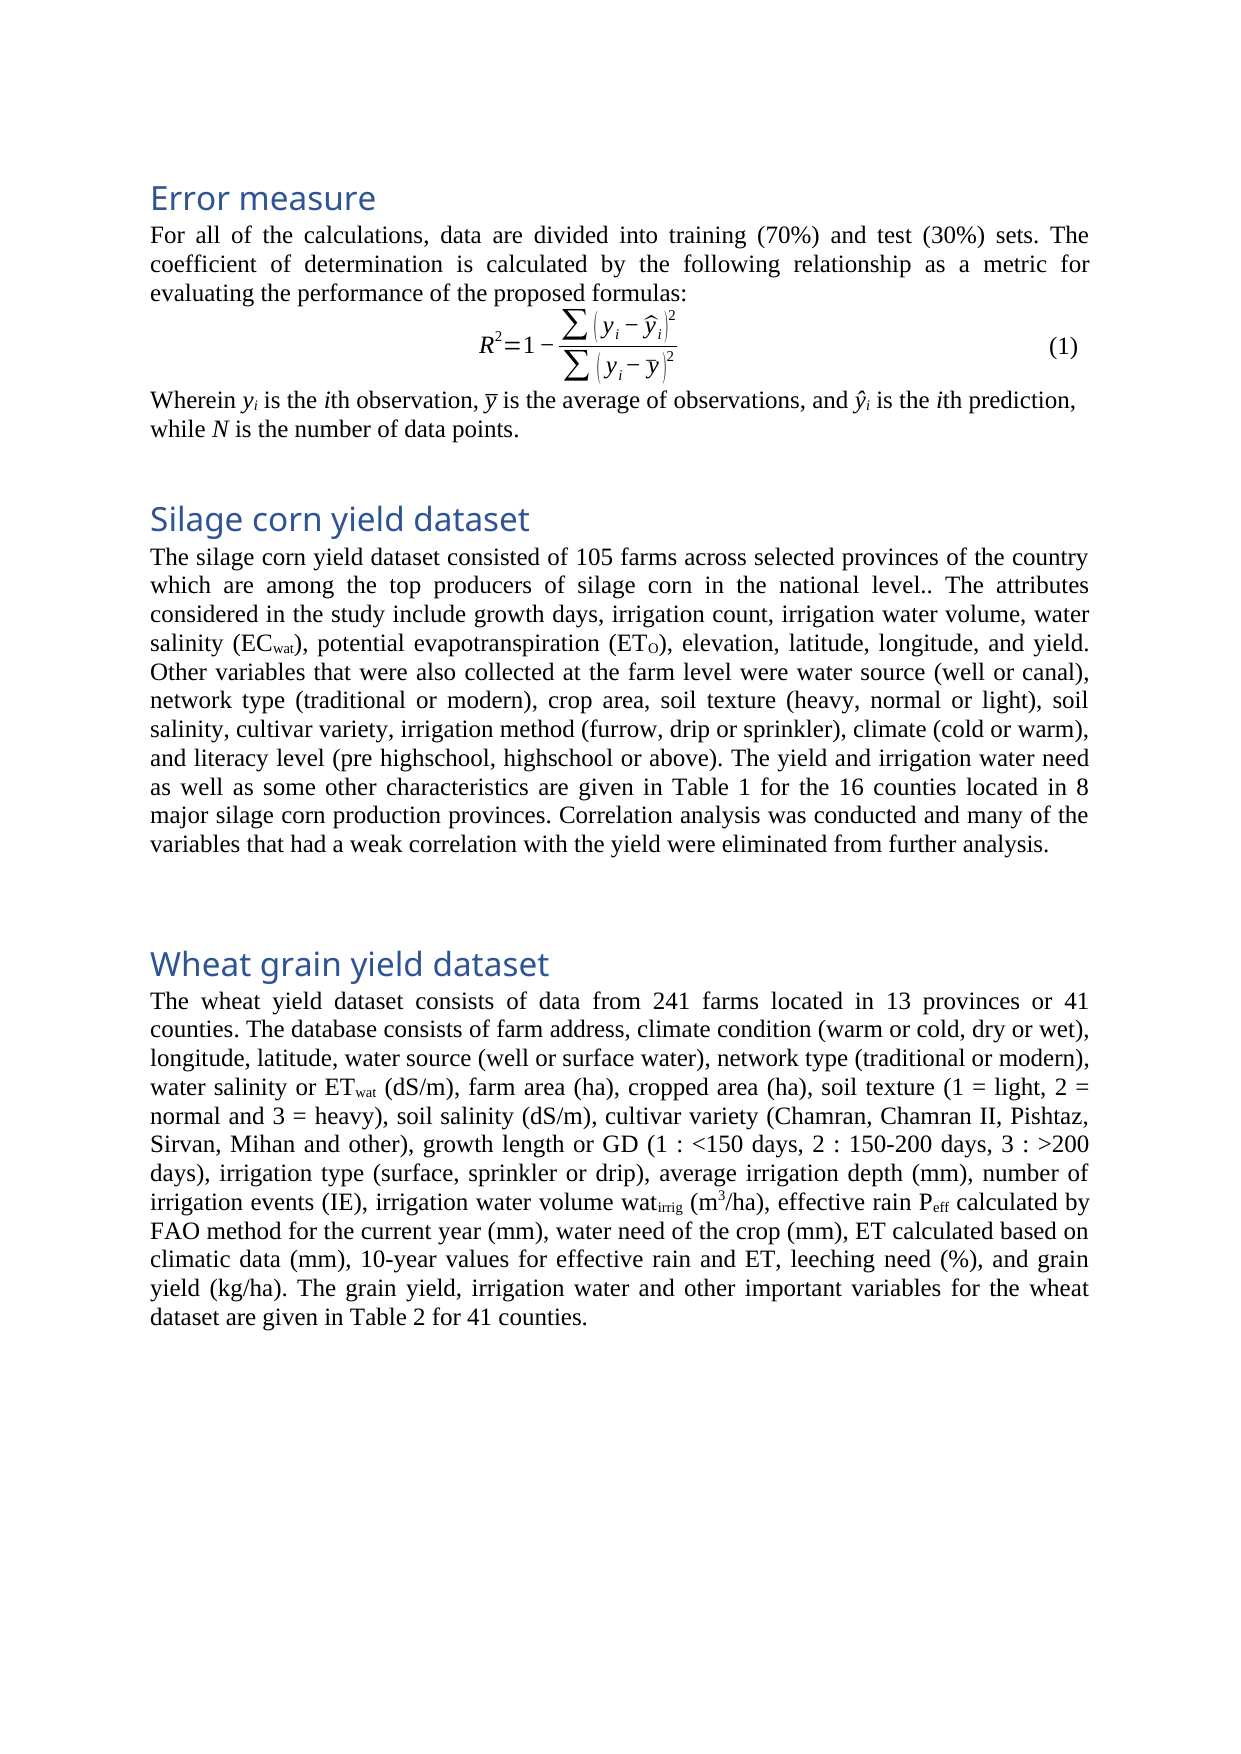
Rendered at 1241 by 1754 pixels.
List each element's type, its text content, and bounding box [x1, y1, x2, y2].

table_header (1) [1006, 307, 1089, 385]
subtitle Wheat grain yield dataset [150, 940, 1090, 986]
subtitle Error measure [150, 175, 1090, 220]
text Wherein yi is the ith observation, y̅ is the average of observations, and ŷi is the ith prediction, while N is the number of data points. [150, 385, 1090, 442]
text The silage corn yield dataset consisted of 105 farms across selected provinces of the country which are among the top producers of silage corn in the national level.. The attributes considered in the study include growth days, irrigation count, irrigation water volume, water salinity (ECwat), potential evapotranspiration (ETO), elevation, latitude, longitude, and yield. Other variables that were also collected at the farm level were water source (well or canal), network type (traditional or modern), crop area, soil texture (heavy, normal or light), soil salinity, cultivar variety, irrigation method (furrow, drip or sprinkler), climate (cold or warm), and literacy level (pre highschool, highschool or above). The yield and irrigation water need as well as some other characteristics are given in Table 1 for the 16 counties located in 8 major silage corn production provinces. Correlation analysis was conducted and many of the variables that had a weak correlation with the yield were eliminated from further analysis. [150, 542, 1090, 858]
text For all of the calculations, data are divided into training (70%) and test (30%) sets. The coefficient of determination is calculated by the following relationship as a metric for evaluating the performance of the proposed formulas: [150, 220, 1090, 307]
table_header [150, 307, 1006, 385]
subtitle Silage corn yield dataset [150, 496, 1090, 542]
text The wheat yield dataset consists of data from 241 farms located in 13 provinces or 41 counties. The database consists of farm address, climate condition (warm or cold, dry or wet), longitude, latitude, water source (well or surface water), network type (traditional or modern), water salinity or ETwat (dS/m), farm area (ha), cropped area (ha), soil texture (1 = light, 2 = normal and 3 = heavy), soil salinity (dS/m), cultivar variety (Chamran, Chamran II, Pishtaz, Sirvan, Mihan and other), growth length or GD (1 : <150 days, 2 : 150-200 days, 3 : >200 days), irrigation type (surface, sprinkler or drip), average irrigation depth (mm), number of irrigation events (IE), irrigation water volume watirrig (m3/ha), effective rain Peff calculated by FAO method for the current year (mm), water need of the crop (mm), ET calculated based on climatic data (mm), 10-year values for effective rain and ET, leeching need (%), and grain yield (kg/ha). The grain yield, irrigation water and other important variables for the wheat dataset are given in Table 2 for 41 counties. [150, 986, 1090, 1331]
